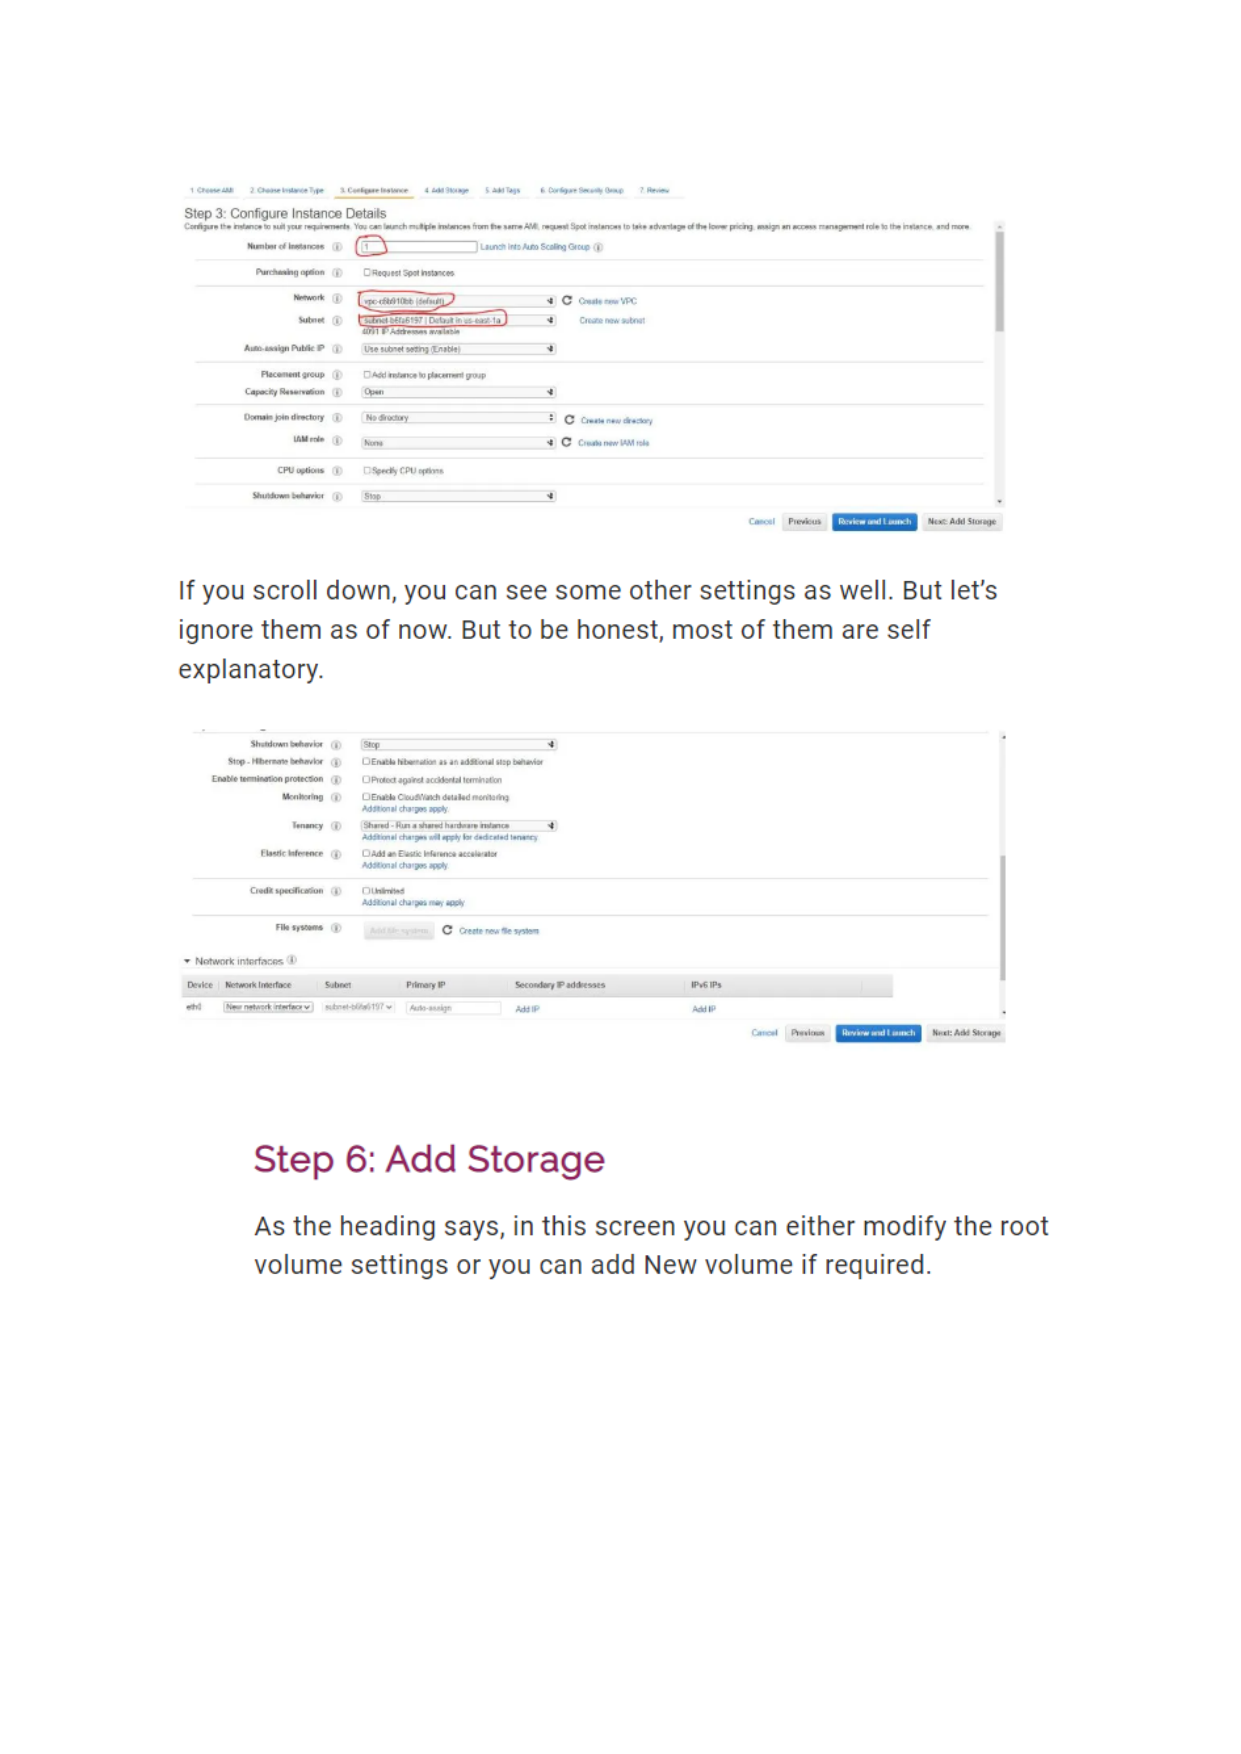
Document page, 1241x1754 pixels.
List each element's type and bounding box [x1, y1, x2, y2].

picture [150, 1097, 1091, 1310]
picture [150, 150, 1091, 1079]
